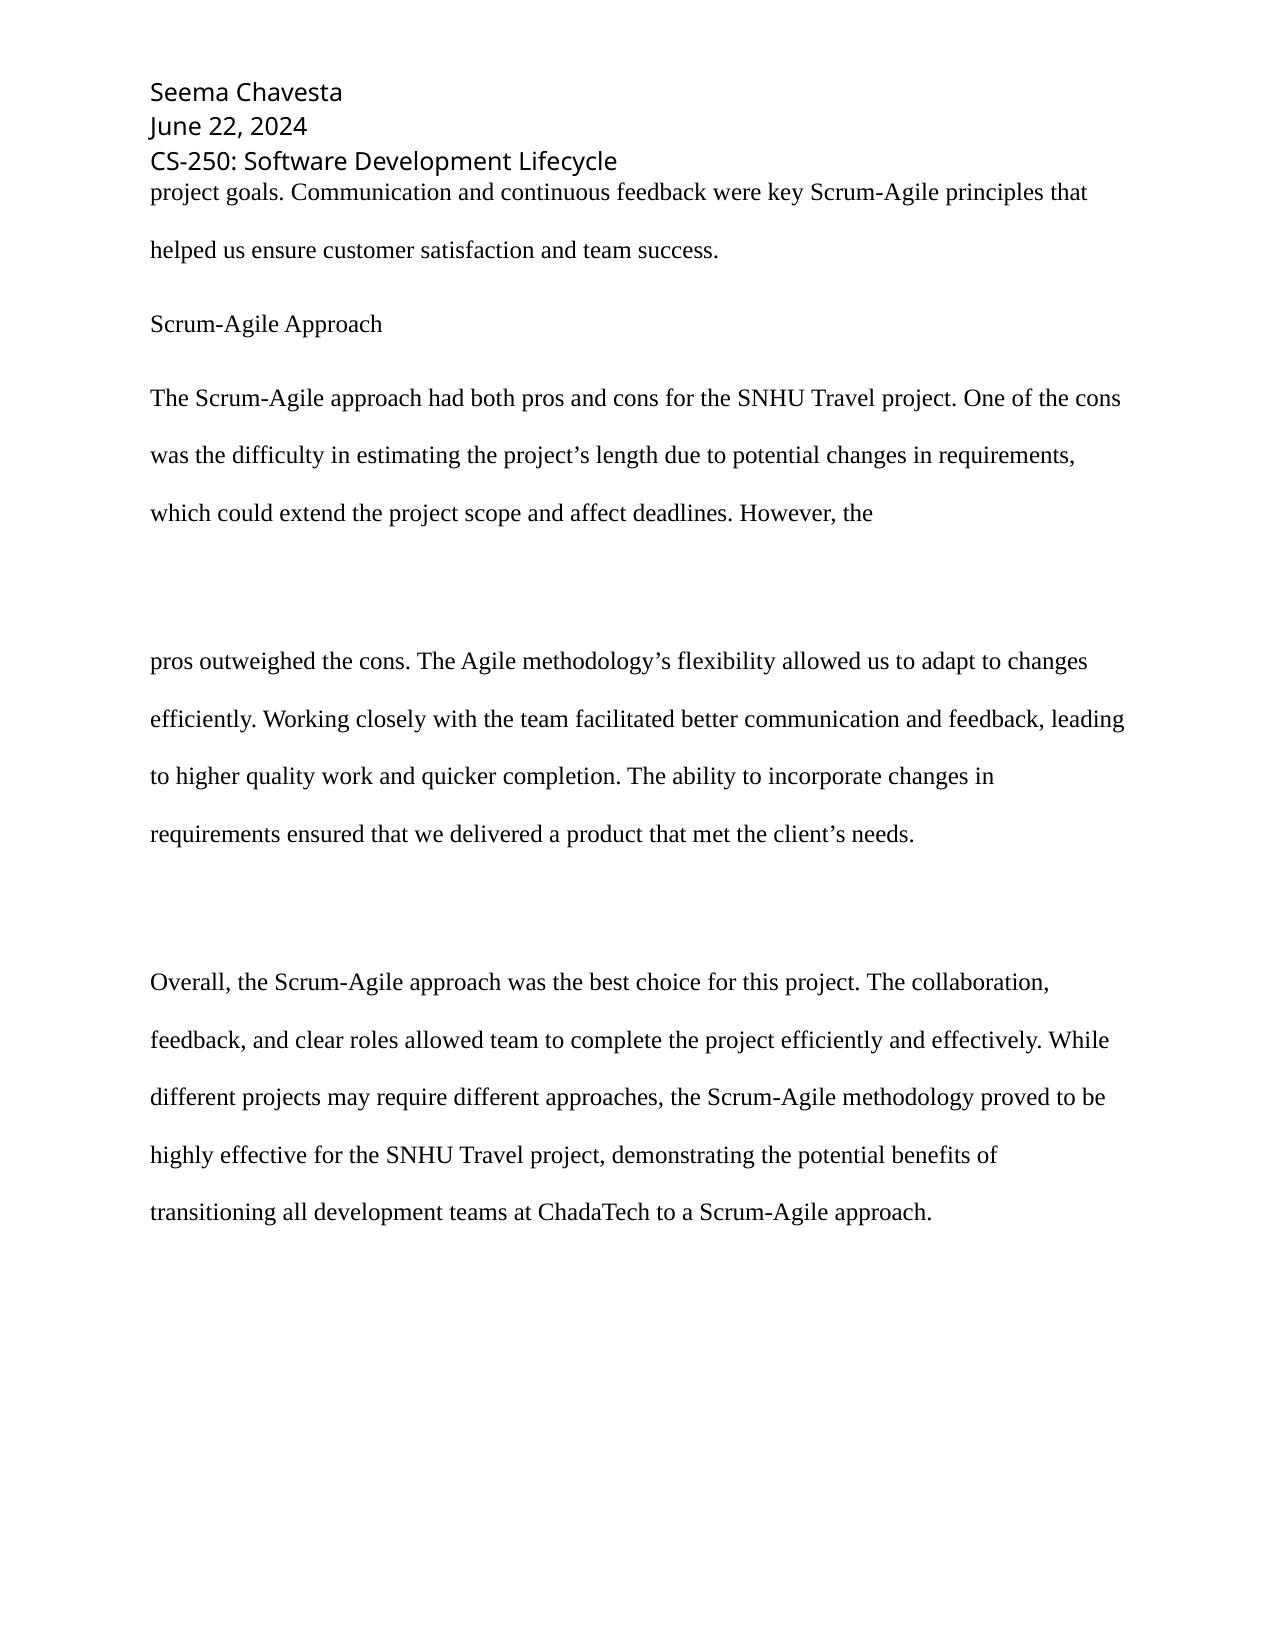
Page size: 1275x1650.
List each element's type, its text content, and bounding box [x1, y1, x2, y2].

text Overall, the Scrum-Agile approach was the best choice for this project. The collaboration, feedback, and clear roles allowed team to complete the project efficiently and effectively. While different projects may require different approaches, the Scrum-Agile methodology proved to be highly effective for the SNHU Travel project, demonstrating the potential benefits of transitioning all development teams at ChadaTech to a Scrum-Agile approach. [150, 967, 1125, 1226]
text Scrum-Agile Approach [150, 309, 1125, 338]
text The Scrum-Agile approach had both pros and cons for the SNHU Travel project. One of the cons was the difficulty in estimating the project’s length due to potential changes in requirements, which could extend the project scope and affect deadlines. However, the [150, 383, 1125, 527]
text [150, 177, 1125, 263]
text pros outweighed the cons. The Agile methodology’s flexibility allowed us to adapt to changes efficiently. Working closely with the team facilitated better communication and feedback, leading to higher quality work and quicker completion. The ability to incorporate changes in requirements ensured that we delivered a product that met the client’s needs. [150, 646, 1125, 848]
